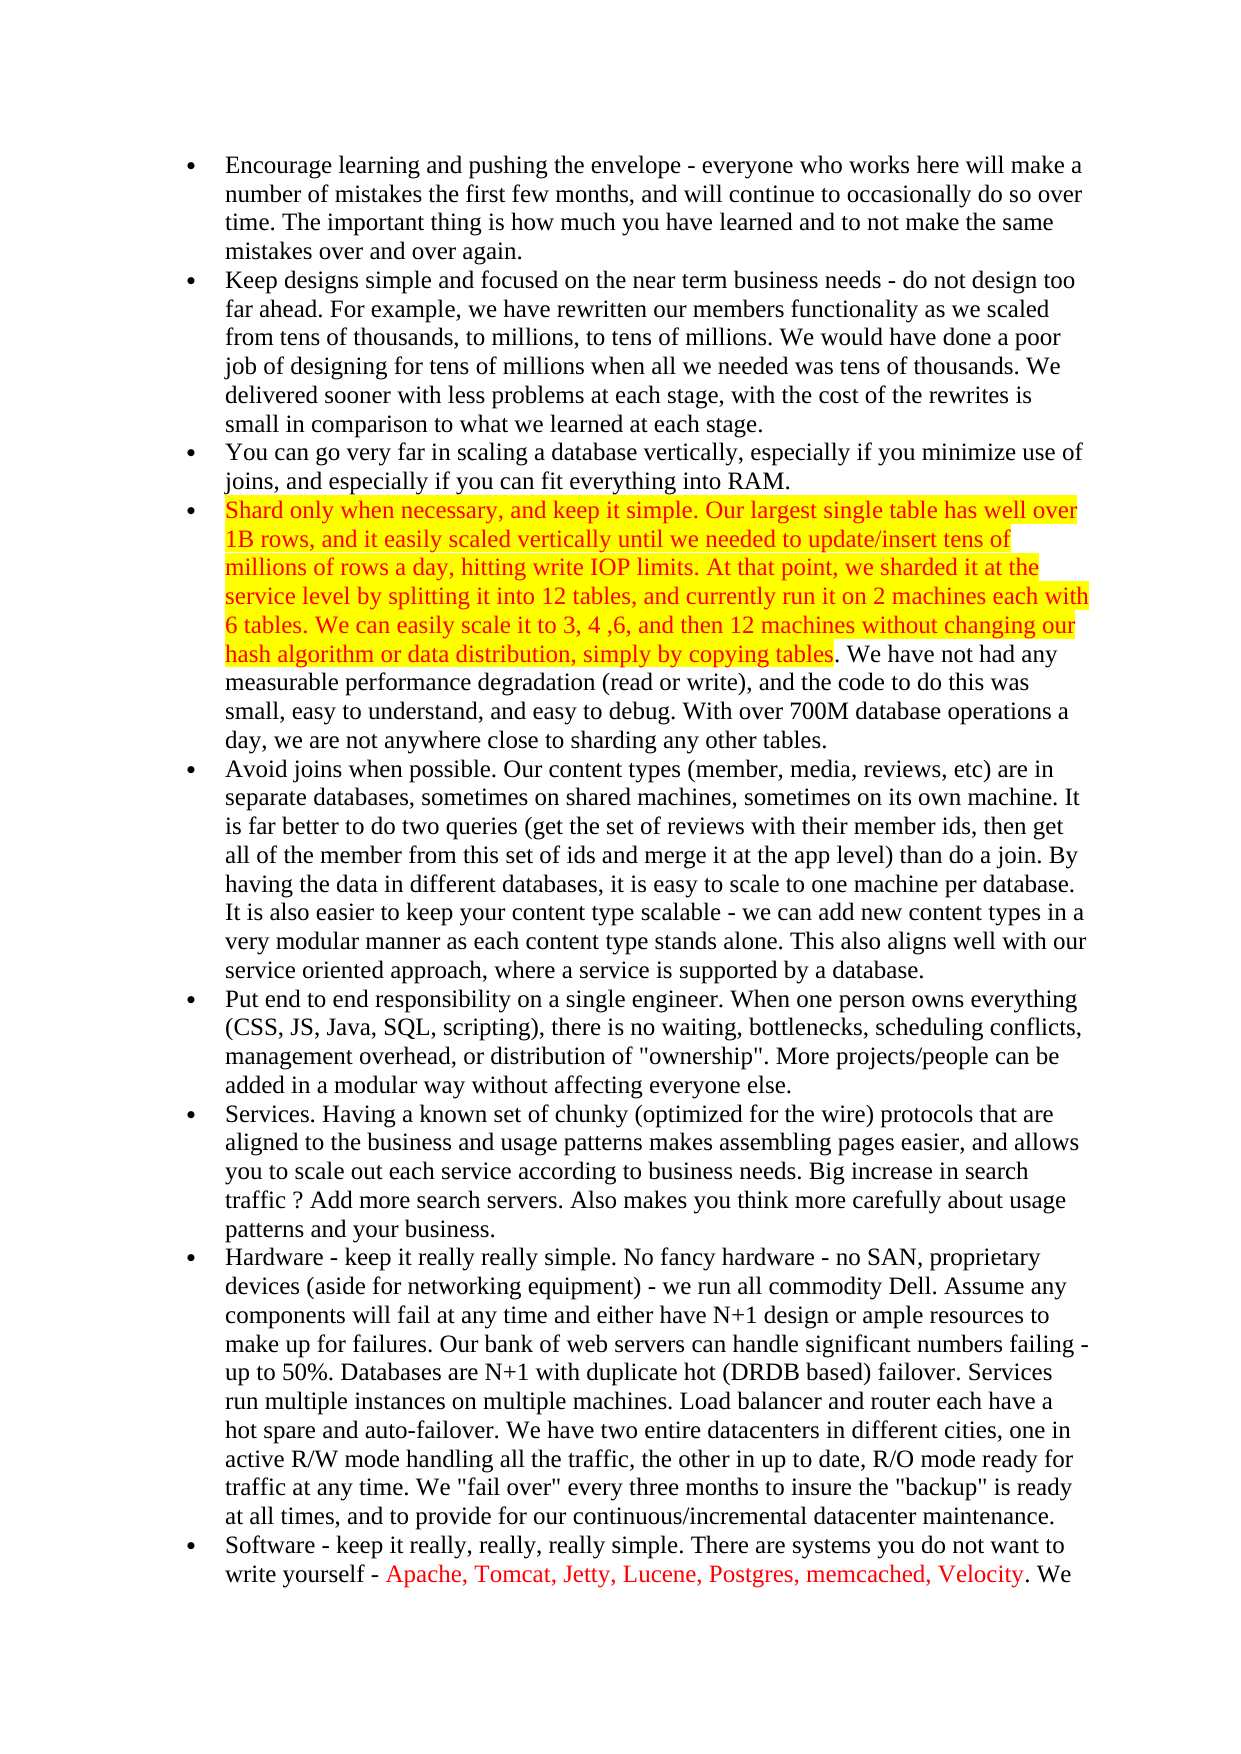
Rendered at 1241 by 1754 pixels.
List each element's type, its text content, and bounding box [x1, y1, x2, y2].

list Keep designs simple and focused on the near term business needs - do not design too far ahead. For example, we have rewritten our members functionality as we scaled from tens of thousands, to millions, to tens of millions. We would have done a poor job of designing for tens of millions when all we needed was tens of thousands. We delivered sooner with less problems at each stage, with the cost of the rewrites is small in comparison to what we learned at each stage. [187, 265, 1090, 437]
list Shard only when necessary, and keep it simple. Our largest single table has well over 1B rows, and it easily scaled vertically until we needed to update/insert tens of millions of rows a day, hitting write IOP limits. At that point, we sharded it at the service level by splitting it into 12 tables, and currently run it on 2 machines each with 6 tables. We can easily scale it to 3, 4 ,6, and then 12 machines without changing our hash algorithm or data distribution, simply by copying tables. We have not had any measurable performance degradation (read or write), and the code to do this was small, easy to understand, and easy to debug. With over 700M database operations a day, we are not anywhere close to sharding any other tables. [187, 495, 1090, 754]
list Encourage learning and pushing the envelope - everyone who works here will make a number of mistakes the first few months, and will continue to occasionally do so over time. The important thing is how much you have learned and to not make the same mistakes over and over again. [187, 150, 1090, 265]
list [187, 1530, 1090, 1587]
list Put end to end responsibility on a single engineer. When one person owns everything (CSS, JS, Java, SQL, scripting), there is no waiting, bottlenecks, scheduling conflicts, management overhead, or distribution of "ownership". More projects/people can be added in a modular way without affecting everyone else. [187, 984, 1090, 1099]
list Hardware - keep it really really simple. No fancy hardware - no SAN, proprietary devices (aside for networking equipment) - we run all commodity Dell. Assume any components will fail at any time and either have N+1 design or ample resources to make up for failures. Our bank of web servers can handle significant numbers failing - up to 50%. Databases are N+1 with duplicate hot (DRDB based) failover. Services run multiple instances on multiple machines. Load balancer and router each have a hot spare and auto-failover. We have two entire datacenters in different cities, one in active R/W mode handling all the traffic, the other in up to date, R/O mode ready for traffic at any time. We "fail over" every three months to insure the "backup" is ready at all times, and to provide for our continuous/incremental datacenter maintenance. [187, 1242, 1090, 1530]
list You can go very far in scaling a database vertically, especially if you minimize use of joins, and especially if you can fit everything into RAM. [187, 437, 1090, 495]
list Services. Having a known set of chunky (optimized for the wire) protocols that are aligned to the business and usage patterns makes assembling pages easier, and allows you to scale out each service according to business needs. Big increase in search traffic ? Add more search servers. Also makes you think more carefully about usage patterns and your business. [187, 1099, 1090, 1242]
list Avoid joins when possible. Our content types (member, media, reviews, etc) are in separate databases, sometimes on shared machines, sometimes on its own machine. It is far better to do two queries (get the set of reviews with their member ids, then get all of the member from this set of ids and merge it at the app level) than do a join. By having the data in different databases, it is easy to scale to one machine per database. It is also easier to keep your content type scalable - we can add new content types in a very modular manner as each content type stands alone. This also aligns well with our service oriented approach, where a service is supported by a database. [187, 754, 1090, 984]
